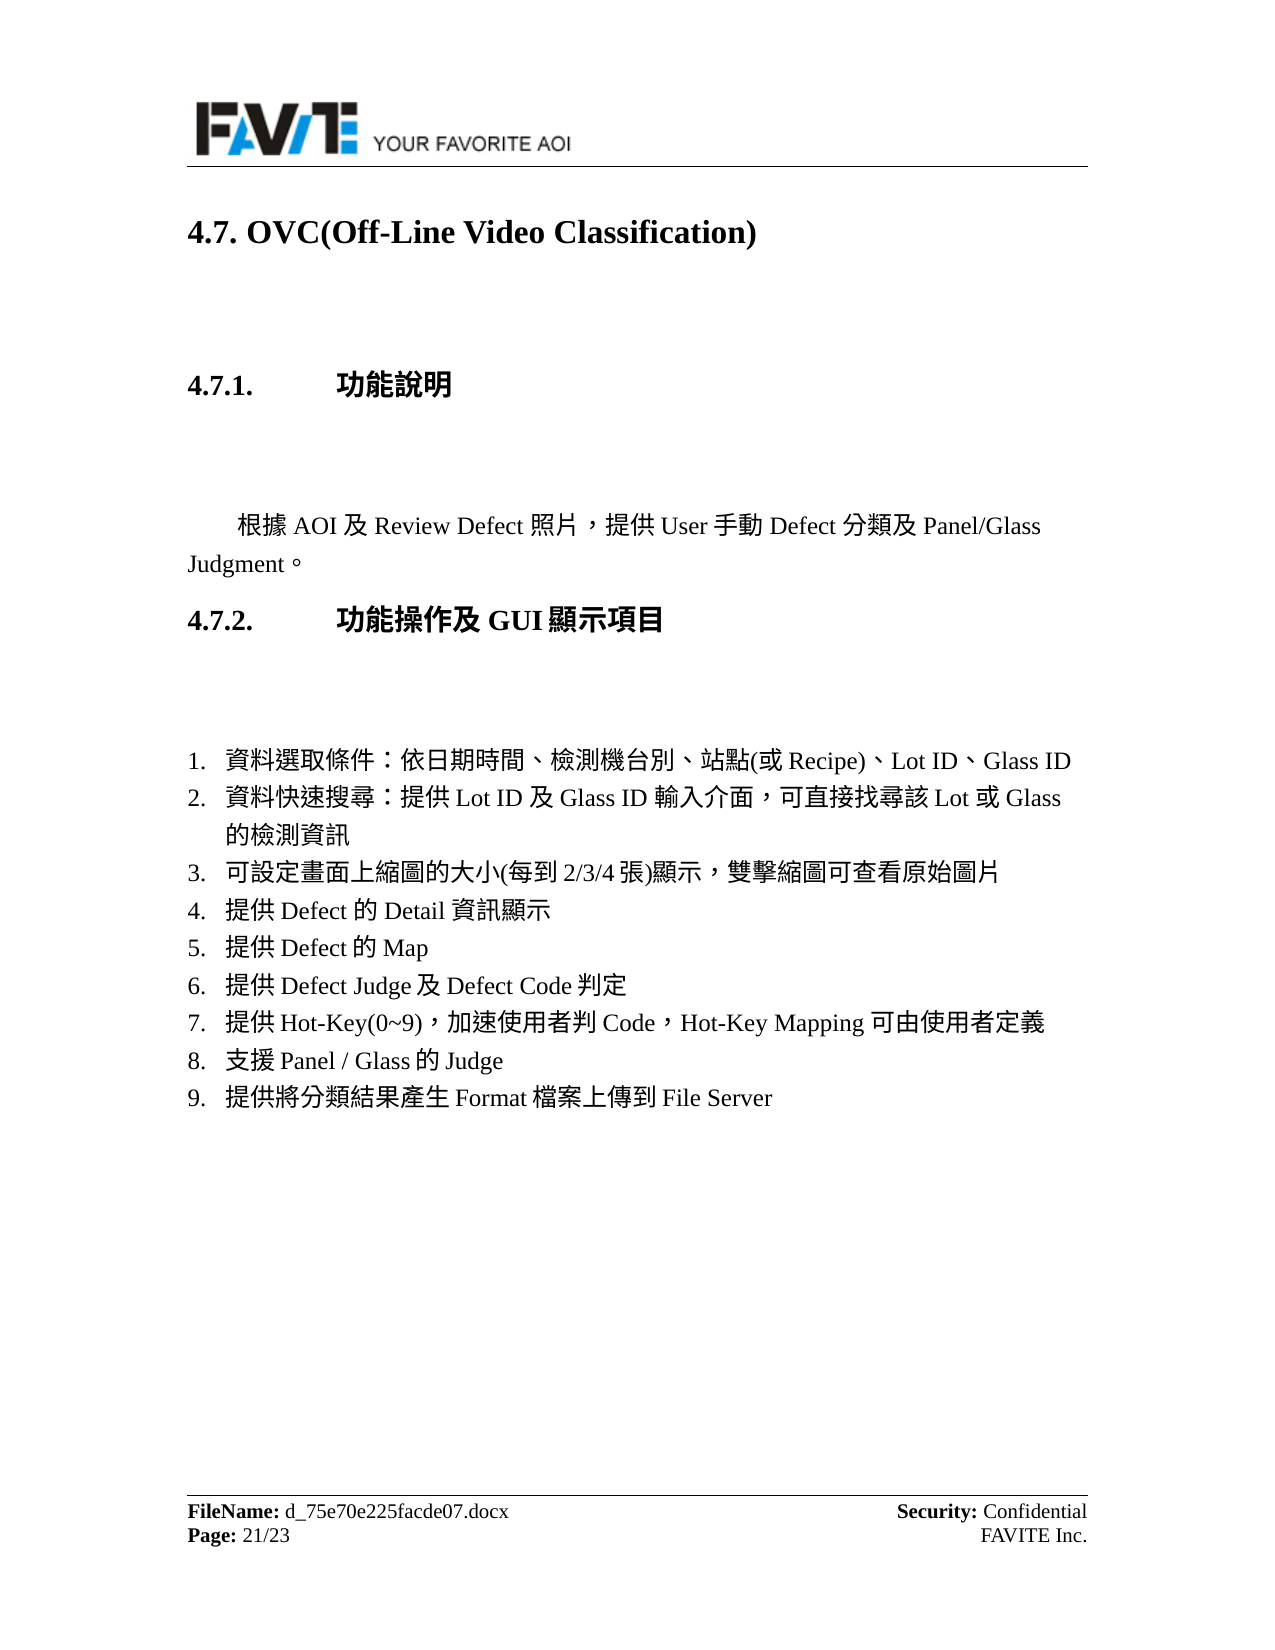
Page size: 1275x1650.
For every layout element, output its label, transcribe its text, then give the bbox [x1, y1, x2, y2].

list 提供 Defect 的 Detail 資訊顯示 [187, 889, 1088, 927]
picture [187, 88, 575, 164]
list 可設定畫面上縮圖的大小(每到2/3/4張)顯示，雙擊縮圖可查看原始圖片 [187, 852, 1088, 889]
list 提供Hot-Key(0~9)，加速使用者判Code，Hot-Key Mapping 可由使用者定義 [187, 1002, 1088, 1039]
text 根據 AOI 及 Review Defect 照片，提供 User 手動 Defect 分類及 Panel/Glass Judgment。 [187, 505, 1088, 580]
list 提供將分類結果產生Format檔案上傳到File Server [187, 1077, 1088, 1114]
list 提供 Defect的 Map [187, 927, 1088, 964]
list 提供 Defect Judge及Defect Code判定 [187, 964, 1088, 1002]
list 資料選取條件：依日期時間、檢測機台別、站點(或Recipe)、Lot ID、Glass ID [187, 739, 1088, 777]
list 支援Panel / Glass的Judge [187, 1039, 1088, 1077]
subtitle OVC(Off-Line Video Classification) [187, 194, 1088, 269]
list 資料快速搜尋：提供 Lot ID 及 Glass ID 輸入介面，可直接找尋該Lot 或 Glass的檢測資訊 [187, 777, 1088, 852]
subtitle 功能操作及GUI顯示項目 [187, 580, 1088, 655]
subtitle 功能說明 [187, 345, 1088, 420]
